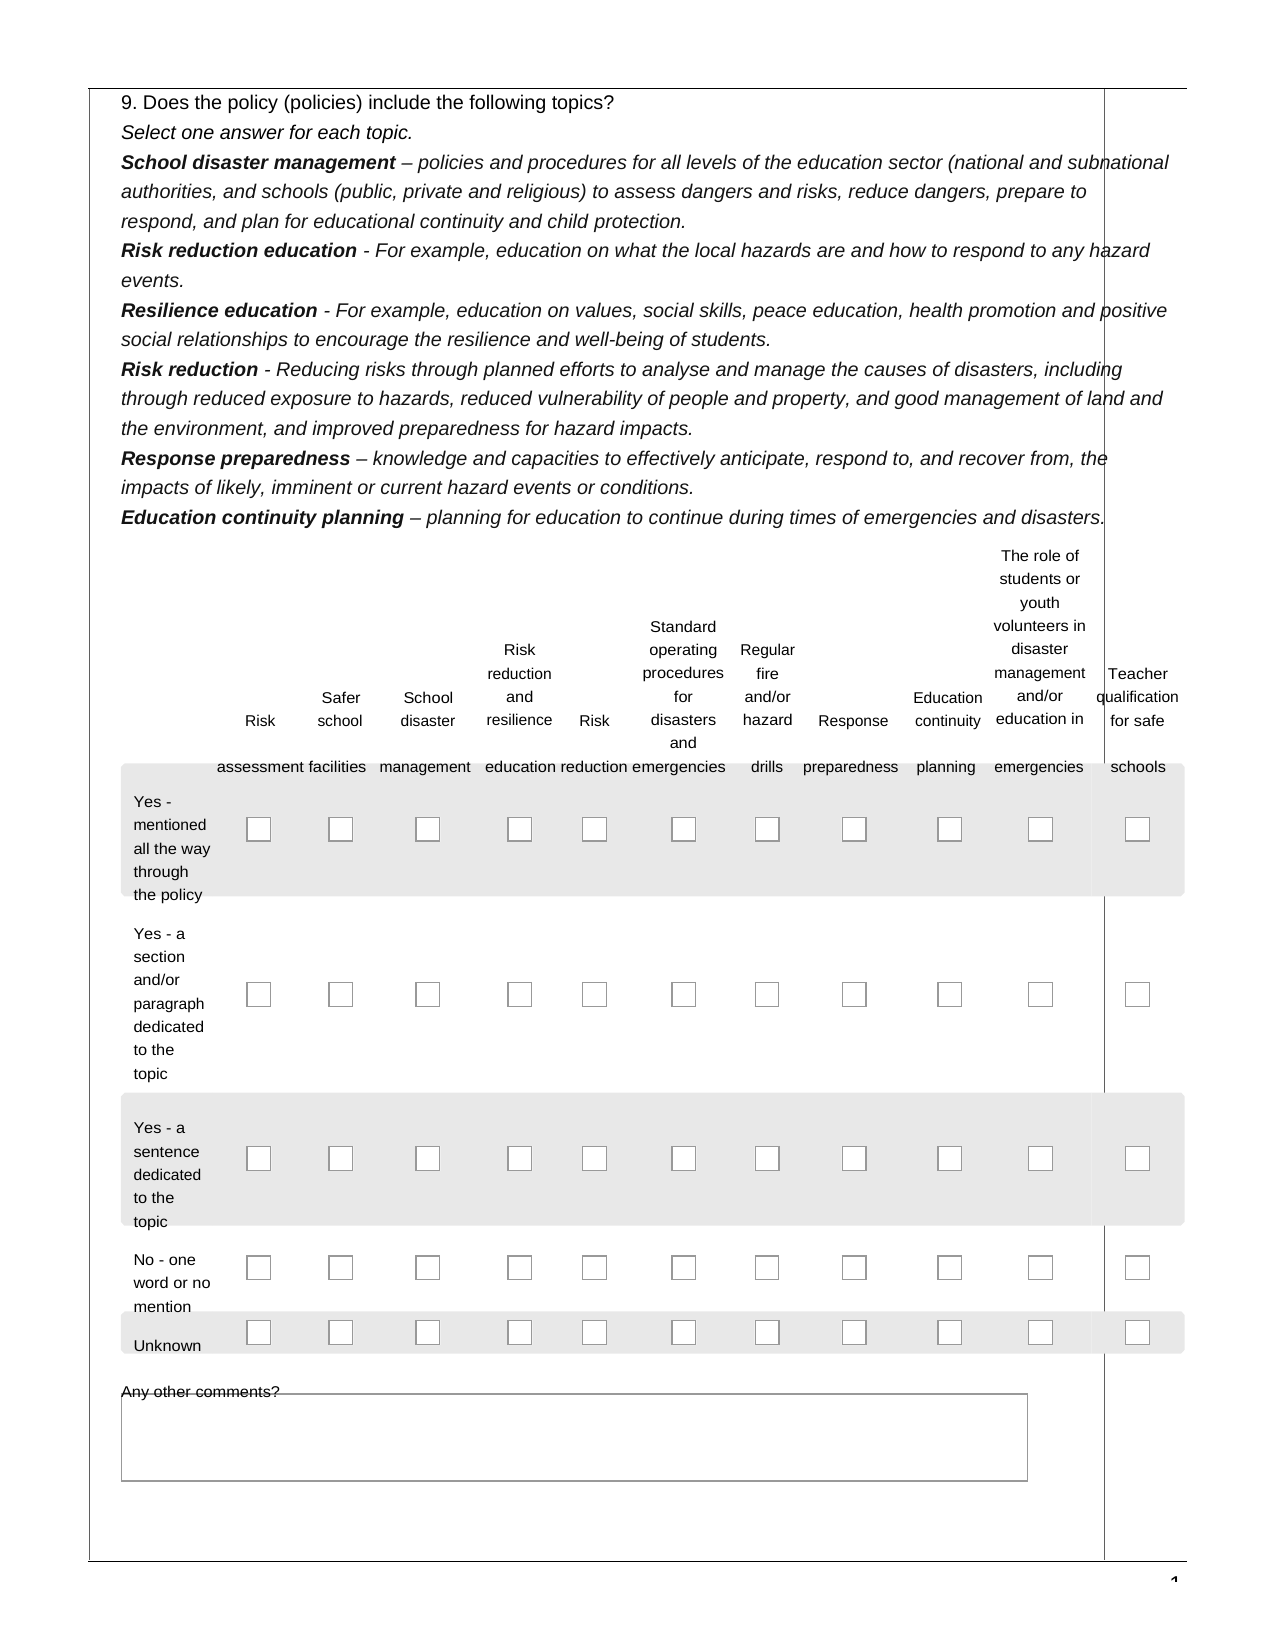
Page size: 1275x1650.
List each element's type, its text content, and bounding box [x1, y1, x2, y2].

text education reduction emergencies [485, 758, 729, 776]
text Response preparedness – knowledge and capacities to effectively anticipate, respond to, and recover from, the impacts of likely, imminent or current hazard events or conditions. [121, 446, 1175, 498]
subtitle Resilience education - For example, education on values, social skills, peace education, health promotion and positive social relationships to encourage the resilience and well-being of students. [121, 298, 1175, 351]
text schools [1110, 758, 1198, 776]
text assessment facilities [217, 758, 369, 776]
text No - one word or no mention [133, 1251, 230, 1316]
text drills [751, 758, 785, 776]
text planning [916, 758, 978, 776]
text The role of students or youth volunteers in disaster management and/or education in [993, 547, 1087, 728]
text Risk reduction and resilience [485, 641, 553, 729]
text Teacher qualification for safe [1094, 665, 1181, 729]
text Regular fire and/or hazard [739, 641, 796, 729]
text Risk reduction education - For example, education on what the local hazards are and how to respond to any hazard events. [121, 239, 1175, 292]
text emergencies [994, 758, 1086, 776]
text Yes - a section and/or paragraph dedicated to the topic [133, 924, 207, 1082]
text Education continuity [913, 688, 985, 730]
text Education continuity planning – planning for education to continue during times of emergencies and disasters. [121, 506, 1175, 528]
text Yes - mentioned all the way through the policy [133, 793, 212, 904]
subtitle 9. Does the policy (policies) include the following topics? [121, 91, 1044, 114]
text Yes - a sentence dedicated to the topic [133, 1119, 207, 1230]
text Response [818, 712, 891, 730]
text preparedness [803, 758, 901, 776]
text Risk [77, 712, 275, 730]
text Safer school [317, 688, 364, 730]
text management [379, 758, 473, 776]
text School disaster [400, 688, 457, 730]
text Unknown [133, 1337, 1044, 1355]
text Any other comments? [121, 1383, 1044, 1401]
subtitle Select one answer for each topic. [121, 121, 1044, 144]
text Risk reduction - Reducing risks through planned efforts to analyse and manage the causes of disasters, including through reduced exposure to hazards, reduced vulnerability of people and property, and good management of land and the environment, and improved preparedness for hazard impacts. [121, 358, 1175, 439]
text Standard operating procedures for disasters and [639, 617, 727, 752]
text Risk [579, 712, 612, 730]
text School disaster management – policies and procedures for all levels of the education sector (national and subnational authorities, and schools (public, private and religious) to assess dangers and risks, reduce dangers, prepare to respond, and plan for educational continuity and child protection. [121, 151, 1171, 232]
